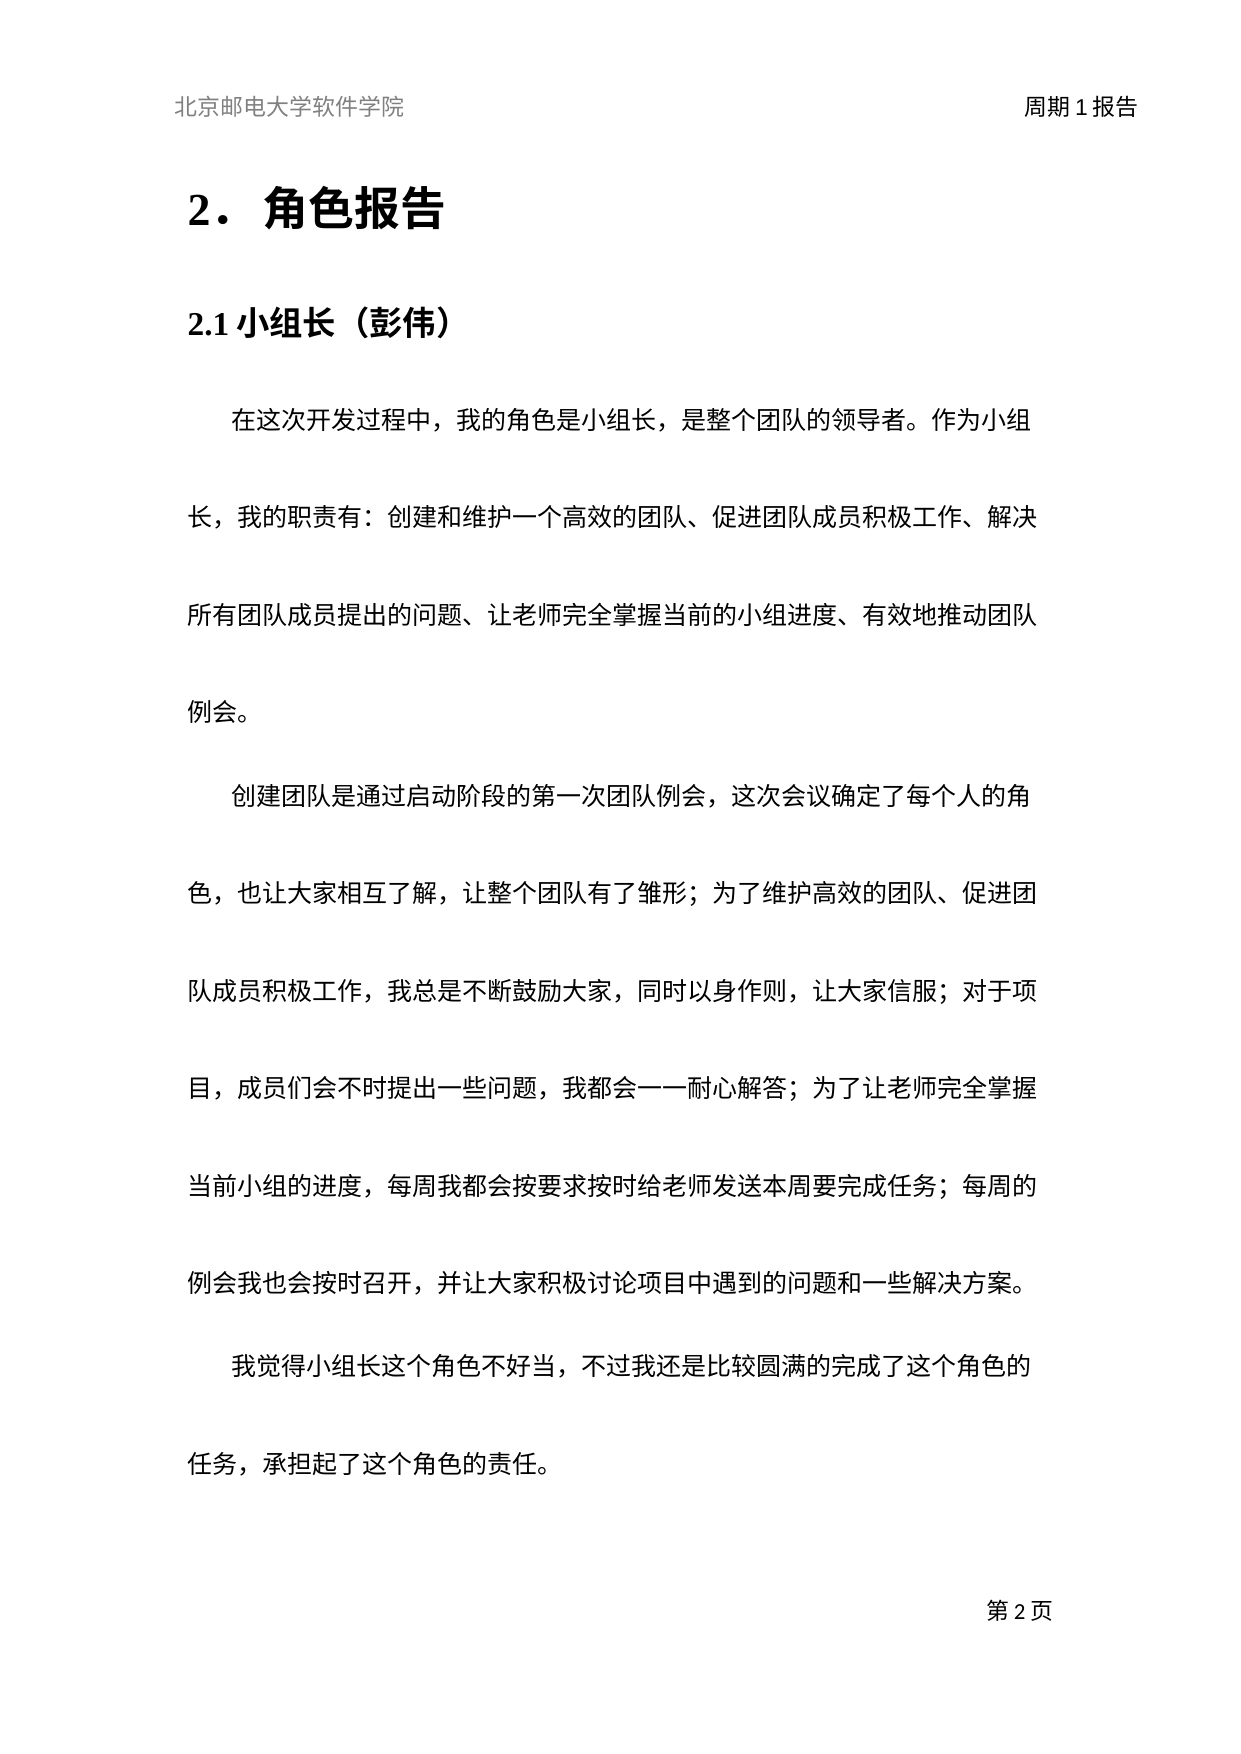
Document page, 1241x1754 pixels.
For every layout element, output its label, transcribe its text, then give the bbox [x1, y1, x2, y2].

list 创建团队是通过启动阶段的第一次团队例会，这次会议确定了每个人的角色，也让大家相互了解，让整个团队有了雏形；为了维护高效的团队、促进团队成员积极工作，我总是不断鼓励大家，同时以身作则，让大家信服；对于项目，成员们会不时提出一些问题，我都会一一耐心解答；为了让老师完全掌握当前小组的进度，每周我都会按要求按时给老师发送本周要完成任务；每周的例会我也会按时召开，并让大家积极讨论项目中遇到的问题和一些解决方案。 [187, 762, 1053, 1314]
subtitle 2.1小组长（彭伟） [187, 289, 1053, 354]
subtitle 角色报告 [187, 156, 1053, 254]
list 在这次开发过程中，我的角色是小组长，是整个团队的领导者。作为小组长，我的职责有：创建和维护一个高效的团队、促进团队成员积极工作、解决所有团队成员提出的问题、让老师完全掌握当前的小组进度、有效地推动团队例会。 [187, 386, 1053, 743]
list 我觉得小组长这个角色不好当，不过我还是比较圆满的完成了这个角色的任务，承担起了这个角色的责任。 [187, 1332, 1053, 1495]
